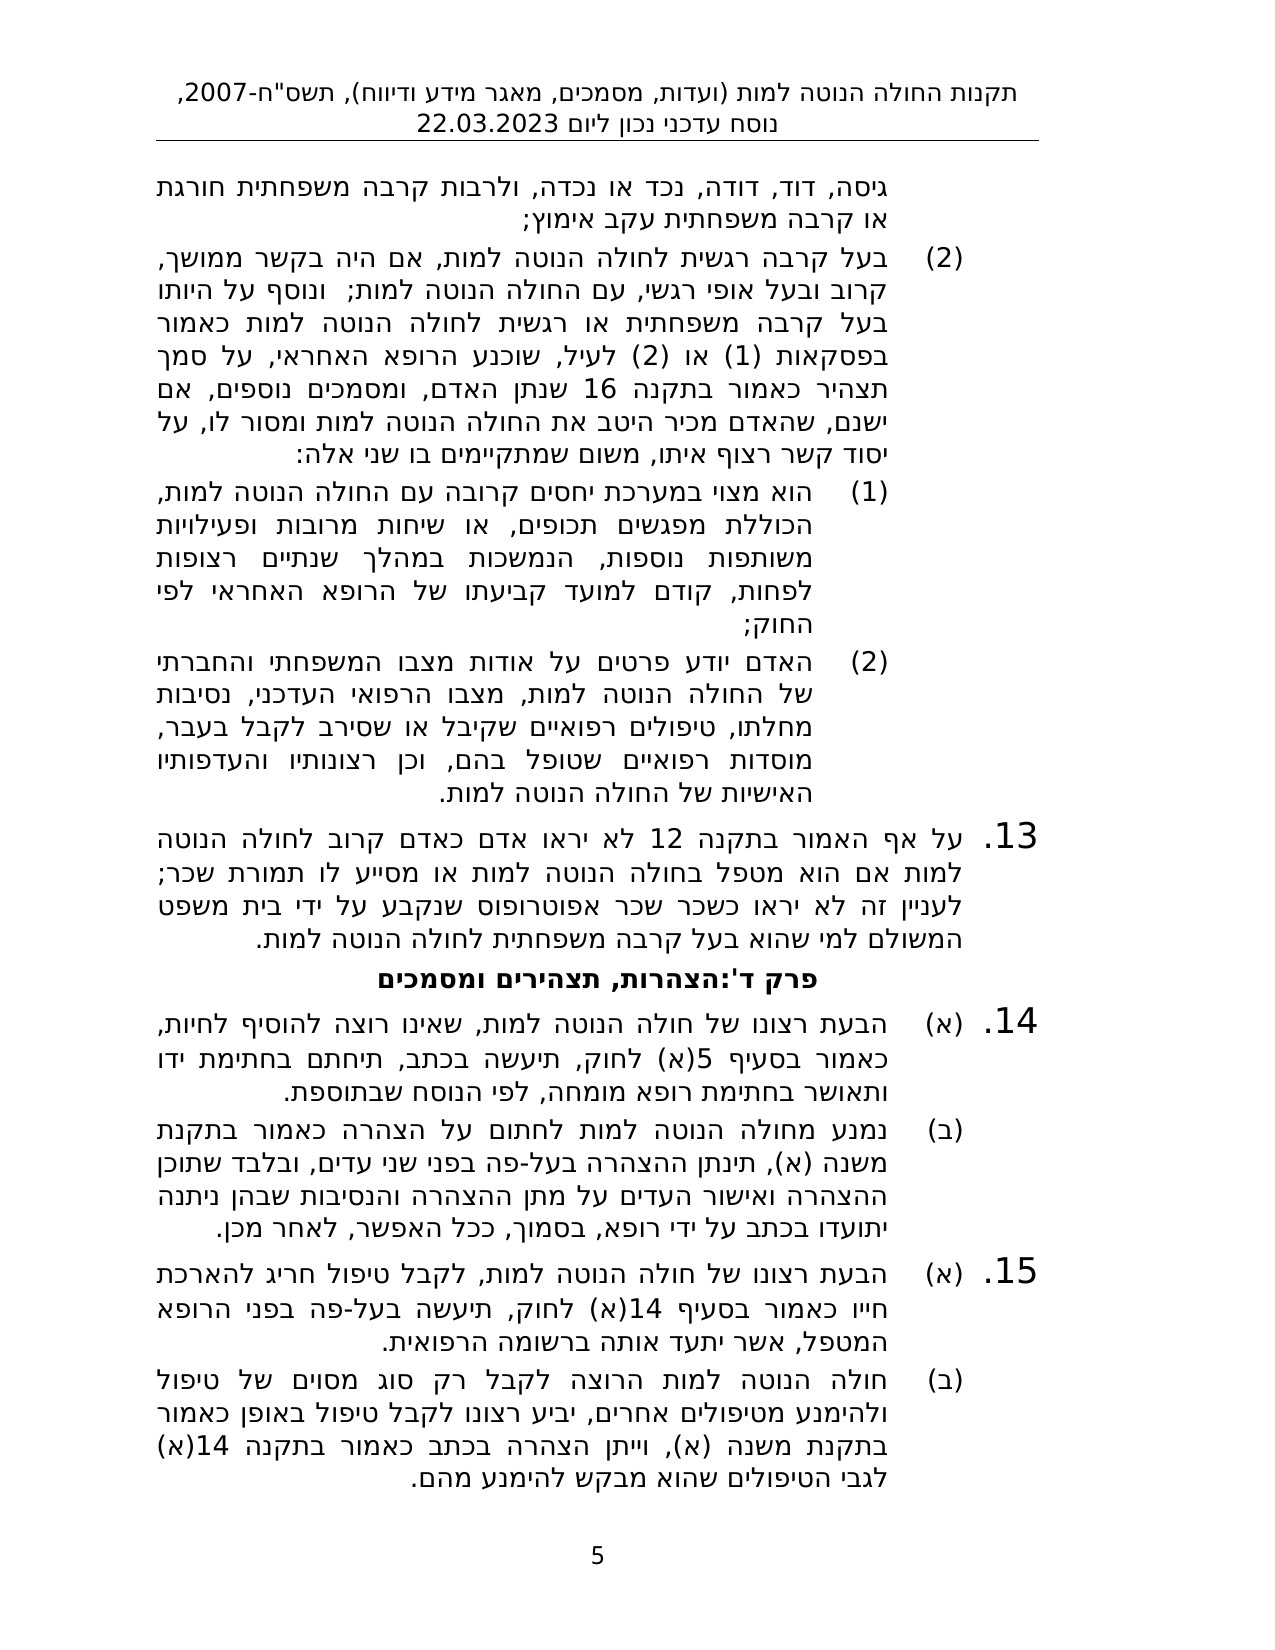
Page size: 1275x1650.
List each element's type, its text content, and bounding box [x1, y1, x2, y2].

text (1) הוא מצוי במערכת יחסים קרובה עם החולה הנוטה למות, הכוללת מפגשים תכופים, או שיחות מרובות ופעילויות משותפות נוספות, הנמשכות במהלך שנתיים רצופות לפחות, קודם למועד קביעתו של הרופא האחראי לפי החוק; [156, 548, 889, 711]
text (2) בעל קרבה רגשית לחולה הנוטה למות, אם היה בקשר ממושך, קרוב ובעל אופי רגשי, עם החולה הנוטה למות; ונוסף על היותו בעל קרבה משפחתית או רגשית לחולה הנוטה למות כאמור בפסקאות (1) או (2) לעיל, שוכנע הרופא האחראי, על סמך תצהיר כאמור בתקנה 16 שנתן האדם, ומסמכים נוספים, אם ישנם, שהאדם מכיר היטב את החולה הנוטה למות ומסור לו, על יסוד קשר רצוף איתו, משום שמתקיימים בו שני אלה: [156, 313, 964, 542]
text (ב) נמנע מחולה הנוטה למות לחתום על הצהרה כאמור בתקנת משנה (א), תינתן ההצהרה בעל-פה בפני שני עדים, ובלבד שתוכן ההצהרה ואישור העדים על מתן ההצהרה והנסיבות שבהן ניתנה יתועדו בכתב על ידי רופא, בסמוך, ככל האפשר, לאחר מכן. [156, 1186, 964, 1316]
text (1) בעל קרבה משפחתית לחולה הנוטה למות, אם הוא אחד מאלה: בן זוג, לרבות ידוע בציבור כבן זוג, הורה, בן, בת, אח, אחות, גיס, גיסה, דוד, דודה, נכד או נכדה, ולרבות קרבה משפחתית חורגת או קרבה משפחתית עקב אימוץ; [156, 177, 964, 307]
text פרק ד':הצהרות, תצהירים ומסמכים [156, 1035, 1039, 1067]
text (2) האדם יודע פרטים על אודות מצבו המשפחתי והחברתי של החולה הנוטה למות, מצבו הרפואי העדכני, נסיבות מחלתו, טיפולים רפואיים שקיבל או שסירב לקבל בעבר, מוסדות רפואיים שטופל בהם, וכן רצונותיו והעדפותיו האישיות של החולה הנוטה למות. [156, 718, 889, 881]
text 13. על אף האמור בתקנה 12 לא יראו אדם כאדם קרוב לחולה הנוטה למות אם הוא מטפל בחולה הנוטה למות או מסייע לו תמורת שכר; לעניין זה לא יראו כשכר שכר אפוטרופוס שנקבע על ידי בית משפט המשולם למי שהוא בעל קרבה משפחתית לחולה הנוטה למות. [156, 887, 1039, 1027]
text 15. (א) הבעת רצונו של חולה הנוטה למות, לקבל טיפול חריג להארכת חייו כאמור בסעיף 14(א) לחוק, תיעשה בעל-פה בפני הרופא המטפל, אשר יתעד אותה ברשומה הרפואית. [156, 1322, 1039, 1429]
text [156, 1436, 964, 1500]
text 14. (א) הבעת רצונו של חולה הנוטה למות, שאינו רוצה להוסיף לחיות, כאמור בסעיף 5(א) לחוק, תיעשה בכתב, תיחתם בחתימת ידו ותאושר בחתימת רופא מומחה, לפי הנוסח שבתוספת. [156, 1073, 1039, 1179]
